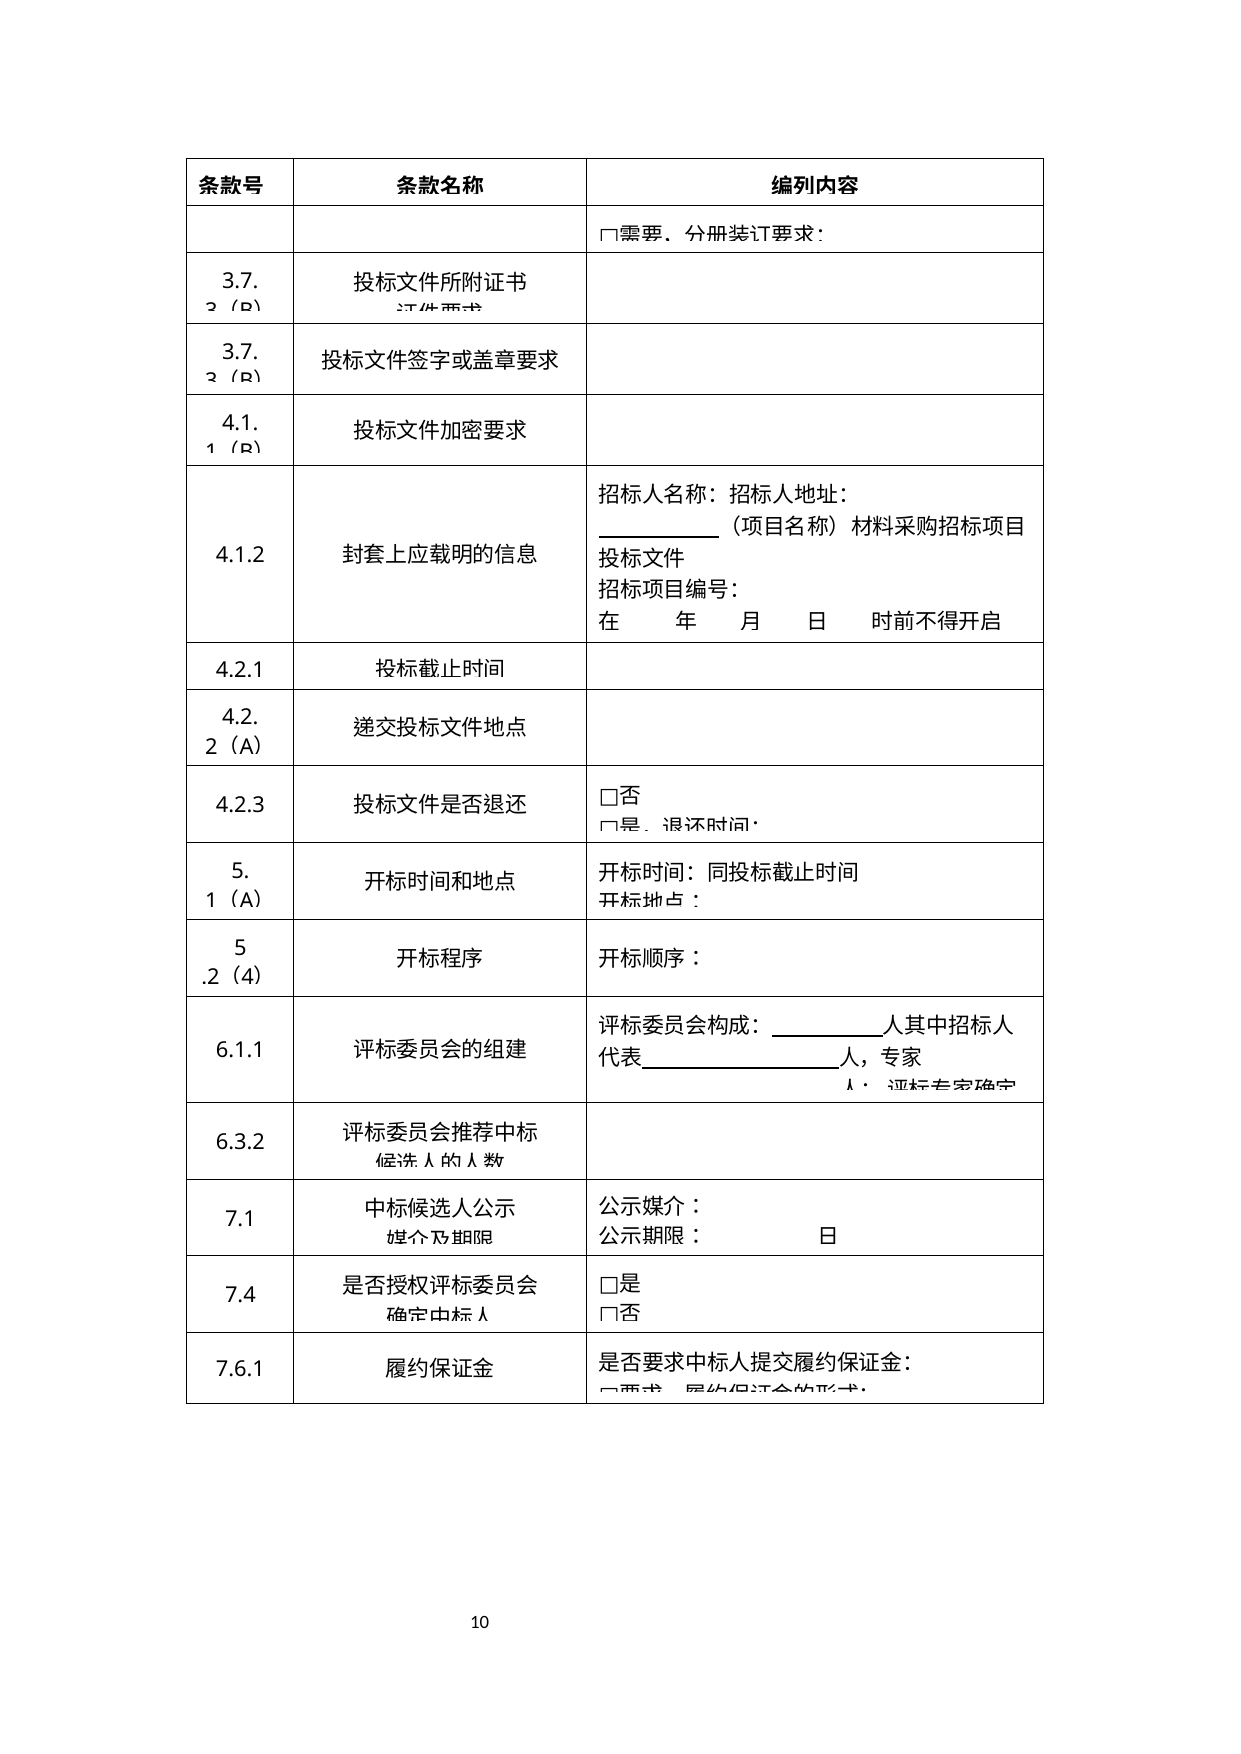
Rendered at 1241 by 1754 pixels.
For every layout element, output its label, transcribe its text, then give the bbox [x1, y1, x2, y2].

table_cell 封套上应载明的信息 [294, 466, 586, 642]
table_cell 7.4 [187, 1256, 293, 1332]
table_cell [587, 1103, 1043, 1178]
table_cell 投标文件所附证书 证件要求 [294, 253, 586, 323]
table_cell 开标顺序： [587, 920, 1043, 996]
table_cell 3.7.3（B） [187, 253, 293, 323]
table_cell 中标候选人公示 媒介及期限 [294, 1180, 586, 1255]
table_cell 4.2.2（A） [187, 690, 293, 765]
table_cell 6.1.1 [187, 997, 293, 1102]
table_cell [587, 643, 1043, 688]
table_cell 4.1.1（B） [187, 395, 293, 464]
table_cell 是否要求中标人提交履约保证金： □要求，履约保证金的形式： [587, 1333, 1043, 1403]
table_cell 评标委员会的组建 [294, 997, 586, 1102]
table_cell 履约保证金 [294, 1333, 586, 1403]
table_header 编列内容 [587, 159, 1043, 205]
table_cell [587, 395, 1043, 464]
table_header 条款名称 [294, 159, 586, 205]
table_cell 递交投标文件地点 [294, 690, 586, 765]
table_cell 6.3.2 [187, 1103, 293, 1178]
table_cell 投标截止时间 [294, 643, 586, 688]
table_cell [294, 206, 586, 252]
table_cell 4.2.3 [187, 766, 293, 842]
table_cell 3.7.3（B） [187, 324, 293, 394]
table_cell □需要，分册装订要求： [587, 206, 1043, 252]
table_cell 7.1 [187, 1180, 293, 1255]
table_cell □否 □是，退还时间： [587, 766, 1043, 842]
table_cell 投标文件加密要求 [294, 395, 586, 464]
table_cell 5.1（A） [187, 843, 293, 919]
table_cell [587, 324, 1043, 394]
table_cell 评标委员会推荐中标 候选人的人数 [294, 1103, 586, 1178]
table_cell 开标时间：同投标截止时间 开标地点： [587, 843, 1043, 919]
table_cell 招标人名称：招标人地址： （项目名称）材料采购招标项目投标文件 招标项目编号： 在 年 月 日 时前不得开启 [587, 466, 1043, 642]
table_header 条款号 [187, 159, 293, 205]
table_cell 4.2.1 [187, 643, 293, 688]
table_cell 评标委员会构成： 人其中招标人代表 人，专家 人； 评标专家确定方式： [587, 997, 1043, 1102]
table_cell 开标时间和地点 [294, 843, 586, 919]
table_cell 4.1.2 [187, 466, 293, 642]
table_cell 5.2（4）（A） [187, 920, 293, 996]
table_cell [187, 206, 293, 252]
table_cell 投标文件是否退还 [294, 766, 586, 842]
table_cell 投标文件签字或盖章要求 [294, 324, 586, 394]
table_cell 7.6.1 [187, 1333, 293, 1403]
table_cell [587, 690, 1043, 765]
table_cell [587, 253, 1043, 323]
table_cell □是 □否 [587, 1256, 1043, 1332]
table_cell 是否授权评标委员会 确定中标人 [294, 1256, 586, 1332]
table_cell 公示媒介： 公示期限： 日 [587, 1180, 1043, 1255]
table_cell 开标程序 [294, 920, 586, 996]
